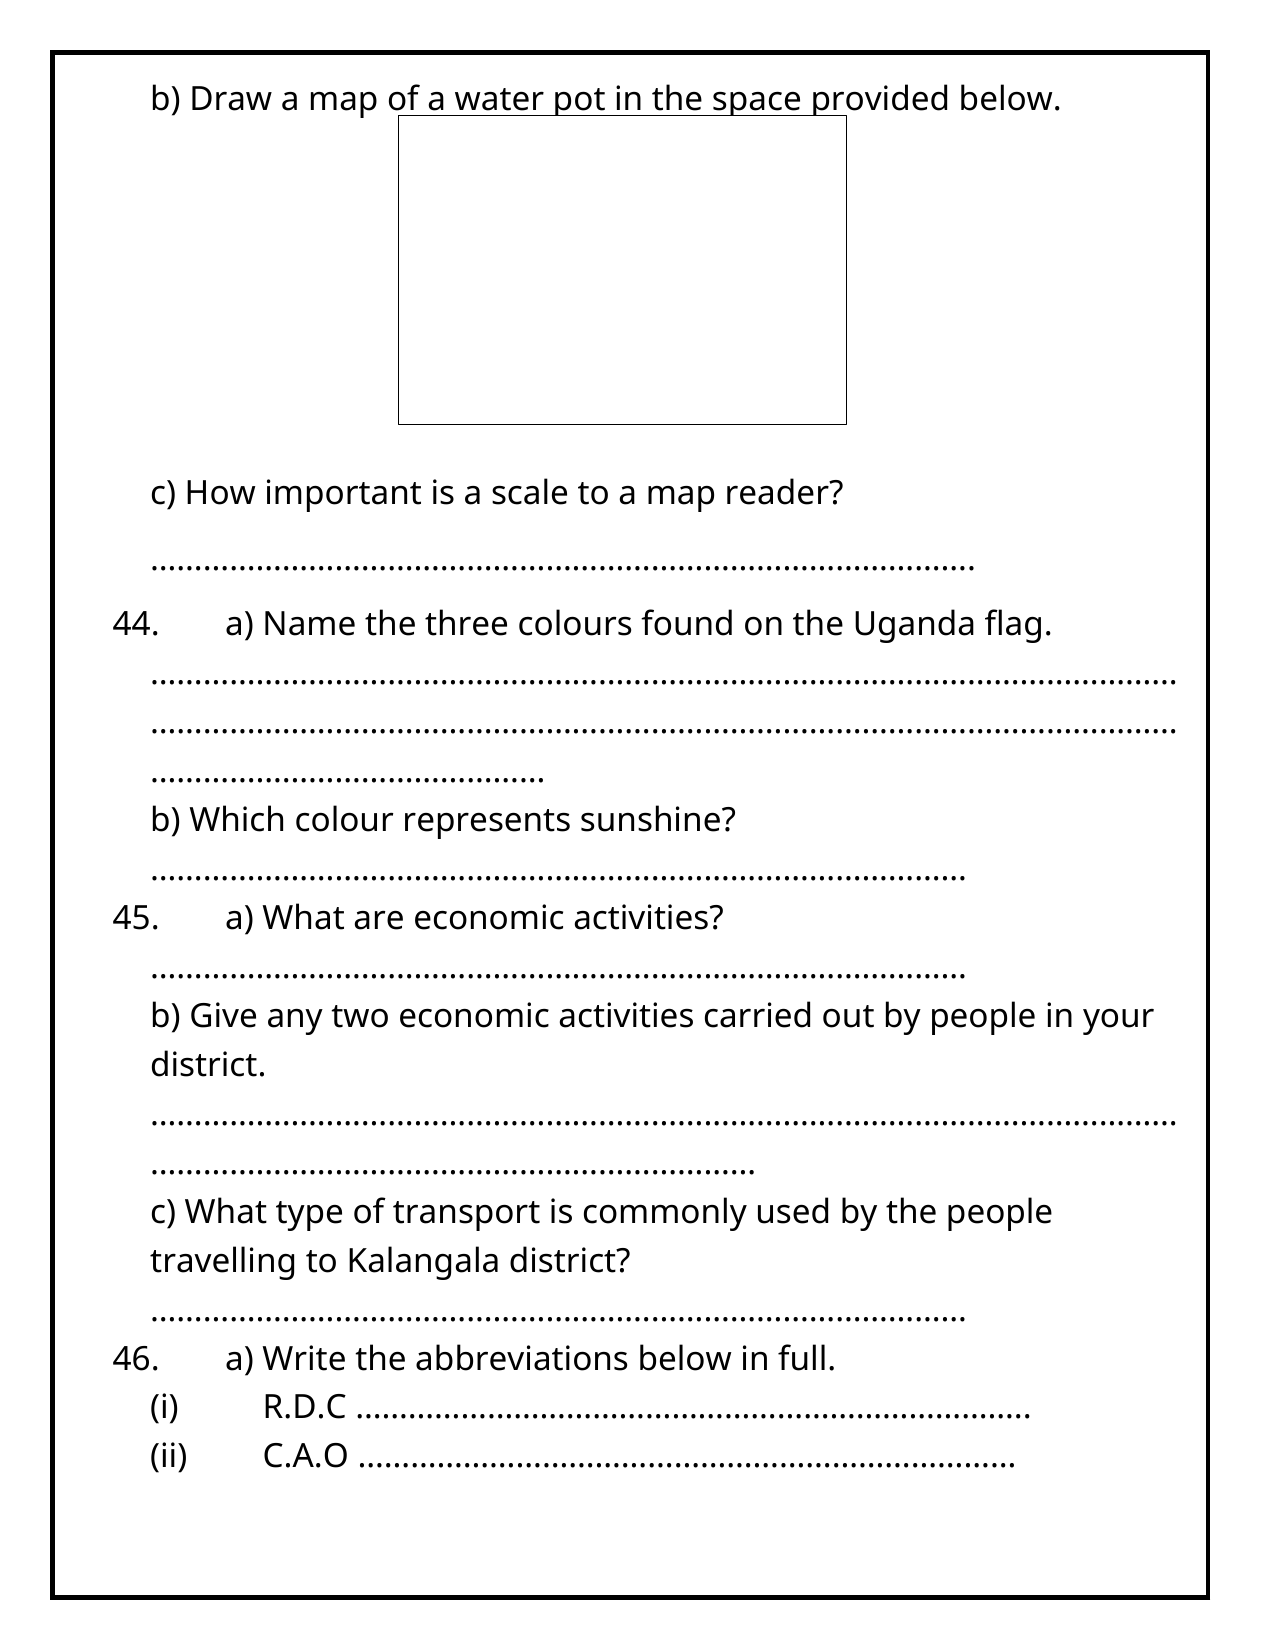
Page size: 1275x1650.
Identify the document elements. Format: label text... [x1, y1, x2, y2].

list ………………………………………………………………………………… [150, 845, 1200, 890]
list ………………………………………………………………………………… [150, 943, 1200, 988]
text b) Draw a map of a water pot in the space provided below. [150, 75, 1200, 120]
list a) Name the three colours found on the Uganda flag. [112, 600, 1200, 645]
list …………………………………………………………………………………………………………………………………………………………………… [150, 1089, 1200, 1184]
text c) How important is a scale to a map reader? [150, 469, 1200, 514]
list b) Which colour represents sunshine? [150, 796, 1200, 841]
list ……………………………………………………………………………………………………………………………………………………………………………………………………………………………………………………… [150, 649, 1200, 792]
list c) What type of transport is commonly used by the people travelling to Kalangala district? [150, 1187, 1200, 1282]
list ………………………………………………………………………………… [150, 1285, 1200, 1331]
list a) What are economic activities? [112, 894, 1200, 939]
list a) Write the abbreviations below in full. [112, 1334, 1200, 1380]
text …………………………………………………………………………………. [150, 534, 1200, 580]
list C.A.O ………………………………………………………………… [150, 1432, 1200, 1478]
list R.D.C ………………………………………………………………….. [150, 1383, 1200, 1429]
list b) Give any two economic activities carried out by people in your district. [150, 992, 1200, 1086]
